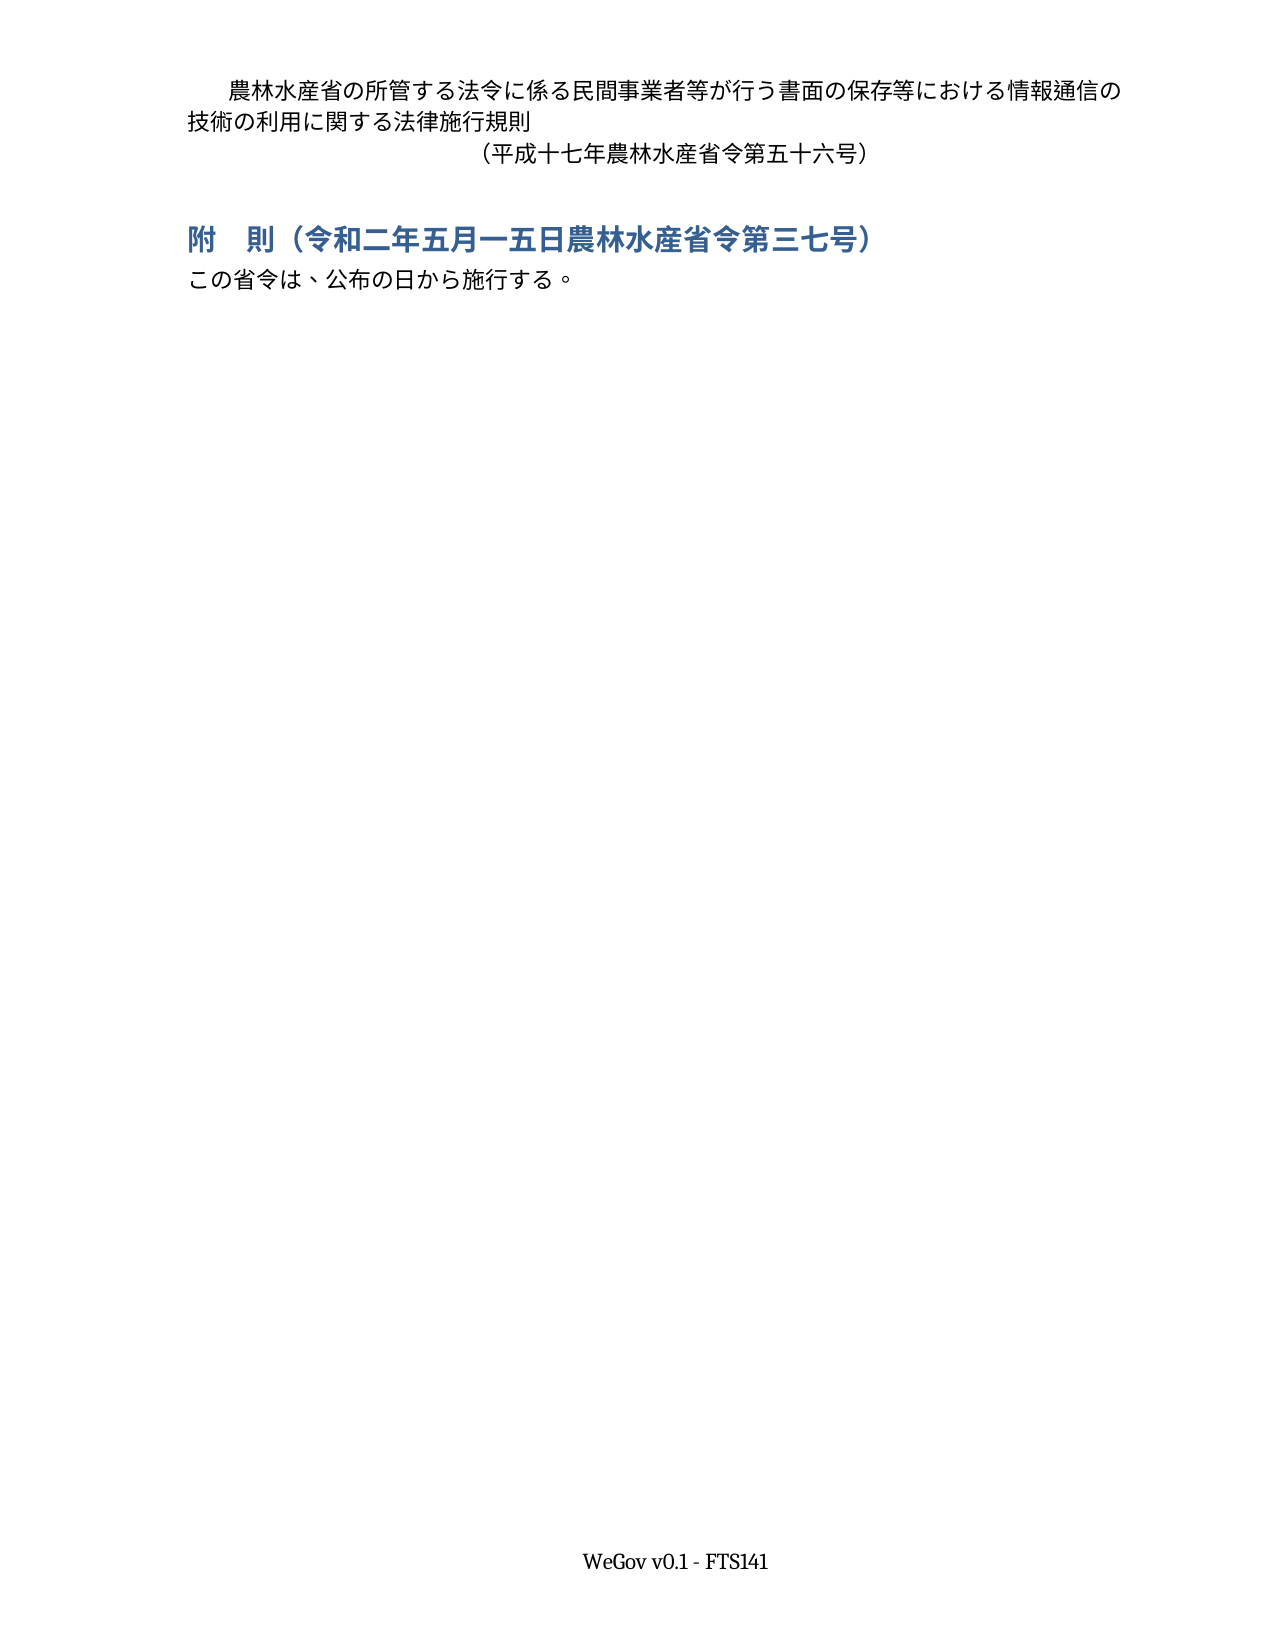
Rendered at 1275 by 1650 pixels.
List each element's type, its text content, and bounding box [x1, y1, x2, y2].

text この省令は、公布の日から施行する。 [187, 264, 1087, 296]
subtitle 附 則（令和二年五月一五日農林水産省令第三七号） [187, 219, 1087, 258]
